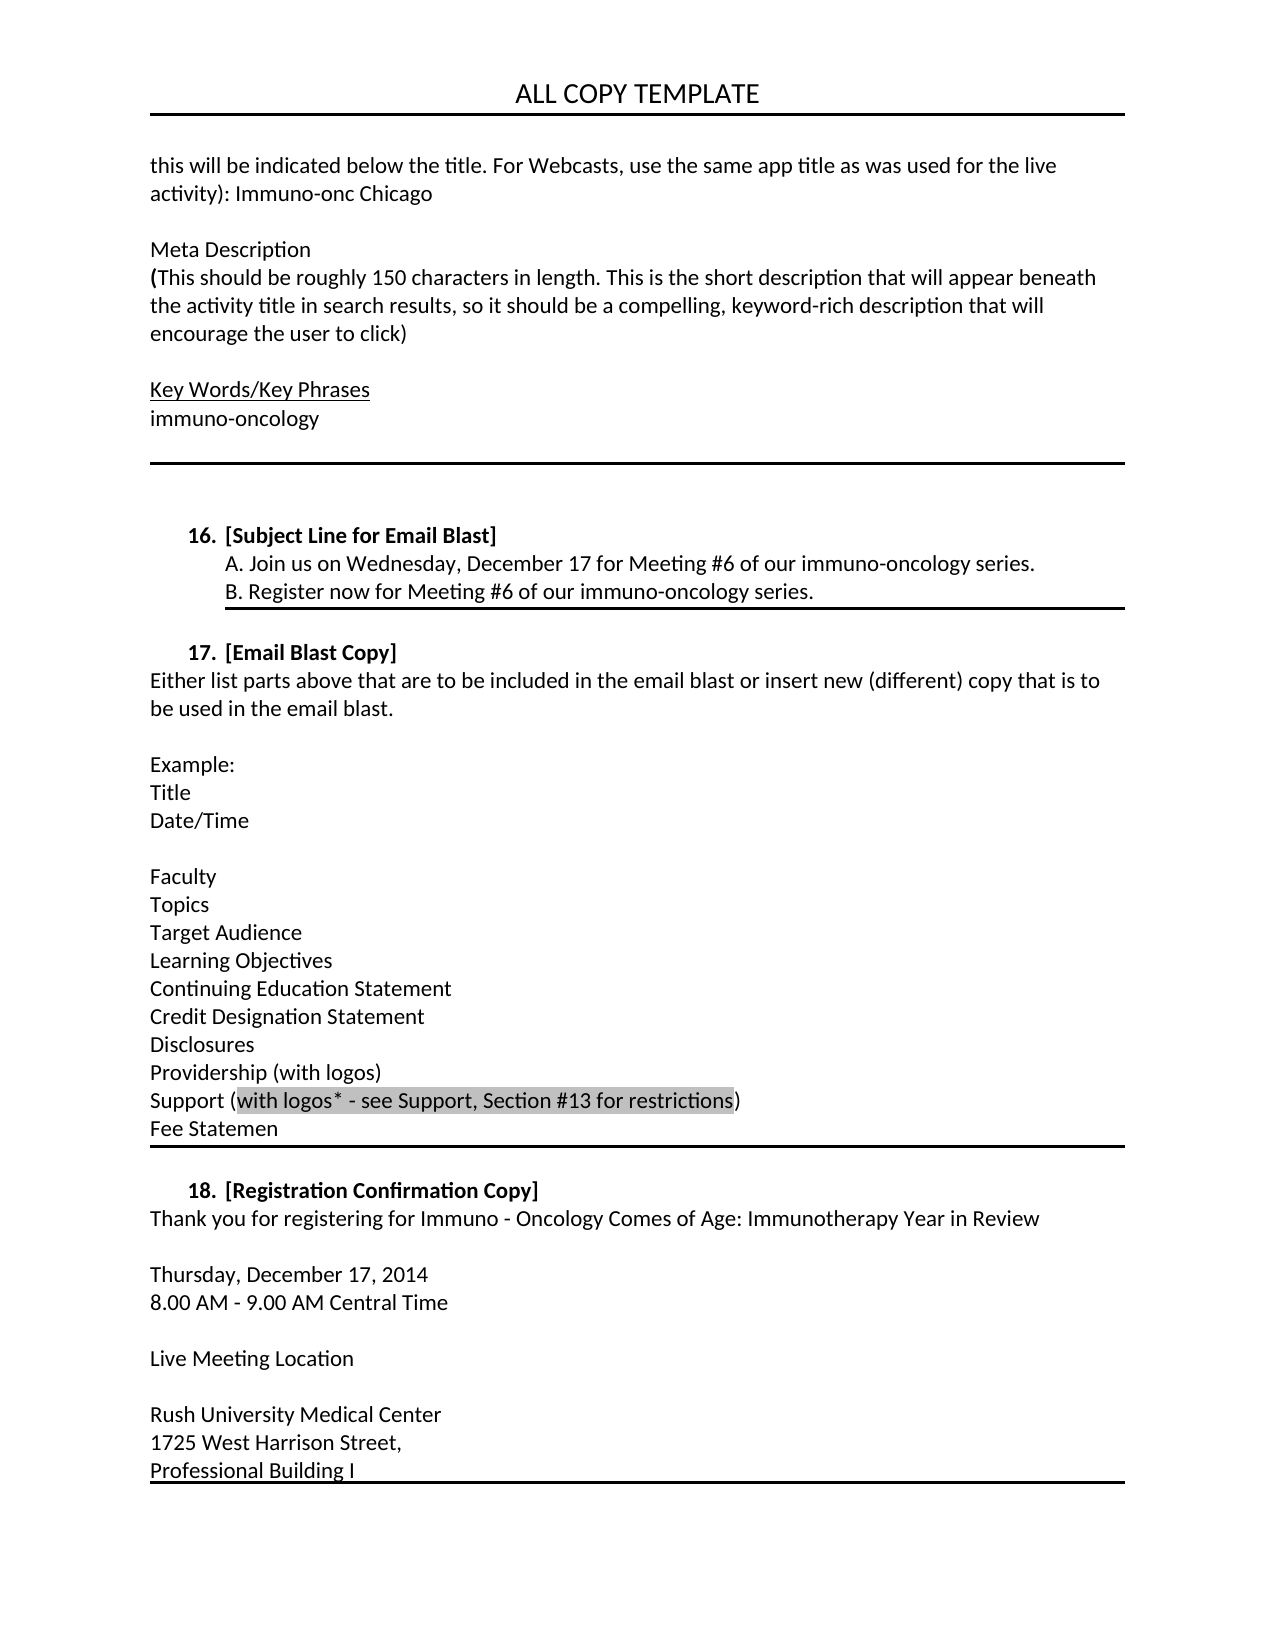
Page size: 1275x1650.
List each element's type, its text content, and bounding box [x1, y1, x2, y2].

text Thursday, December 17, 2014 [150, 1260, 1125, 1288]
text Professional Building I [150, 1456, 1125, 1481]
text immuno-oncology [150, 404, 1125, 432]
text Faculty [150, 862, 1125, 890]
text Disclosures [150, 1031, 1125, 1058]
text Providership (with logos) [150, 1058, 1125, 1087]
text Topics [150, 890, 1125, 918]
text Continuing Education Statement [150, 974, 1125, 1002]
text Support (with logos* - see Support, Section #13 for restrictions) [734, 1087, 1125, 1114]
list [Registration Confirmation Copy] [187, 1176, 1125, 1204]
text Example: [150, 750, 1125, 778]
text 8.00 AM - 9.00 AM Central Time [150, 1288, 1125, 1316]
text Fee Statemen [150, 1114, 1125, 1145]
text Rush University Medical Center [150, 1400, 1125, 1428]
list [Email Blast Copy] [187, 638, 1125, 666]
list A. Join us on Wednesday, December 17 for Meeting #6 of our immuno-oncology series. [225, 549, 1125, 577]
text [150, 151, 1125, 207]
list B. Register now for Meeting #6 of our immuno-oncology series. [225, 577, 1125, 607]
text Credit Designation Statement [150, 1002, 1125, 1031]
text Title [150, 778, 1125, 806]
text Learning Objectives [150, 946, 1125, 974]
text Meta Description (This should be roughly 150 characters in length. This is the short description that will appear beneath the activity title in search results, so it should be a compelling, keyword-rich description that will encourage the user to click) [150, 236, 1125, 348]
text Key Words/Key Phrases [150, 376, 1125, 404]
text 1725 West Harrison Street, [150, 1428, 1125, 1456]
text Target Audience [150, 918, 1125, 946]
text Live Meeting Location [150, 1344, 1125, 1372]
list [Subject Line for Email Blast] [187, 521, 1125, 549]
text Either list parts above that are to be included in the email blast or insert new (different) copy that is to be used in the email blast. [150, 666, 1125, 722]
text Date/Time [150, 806, 1125, 834]
text Thank you for registering for Immuno - Oncology Comes of Age: Immunotherapy Year in Review [150, 1204, 1125, 1232]
